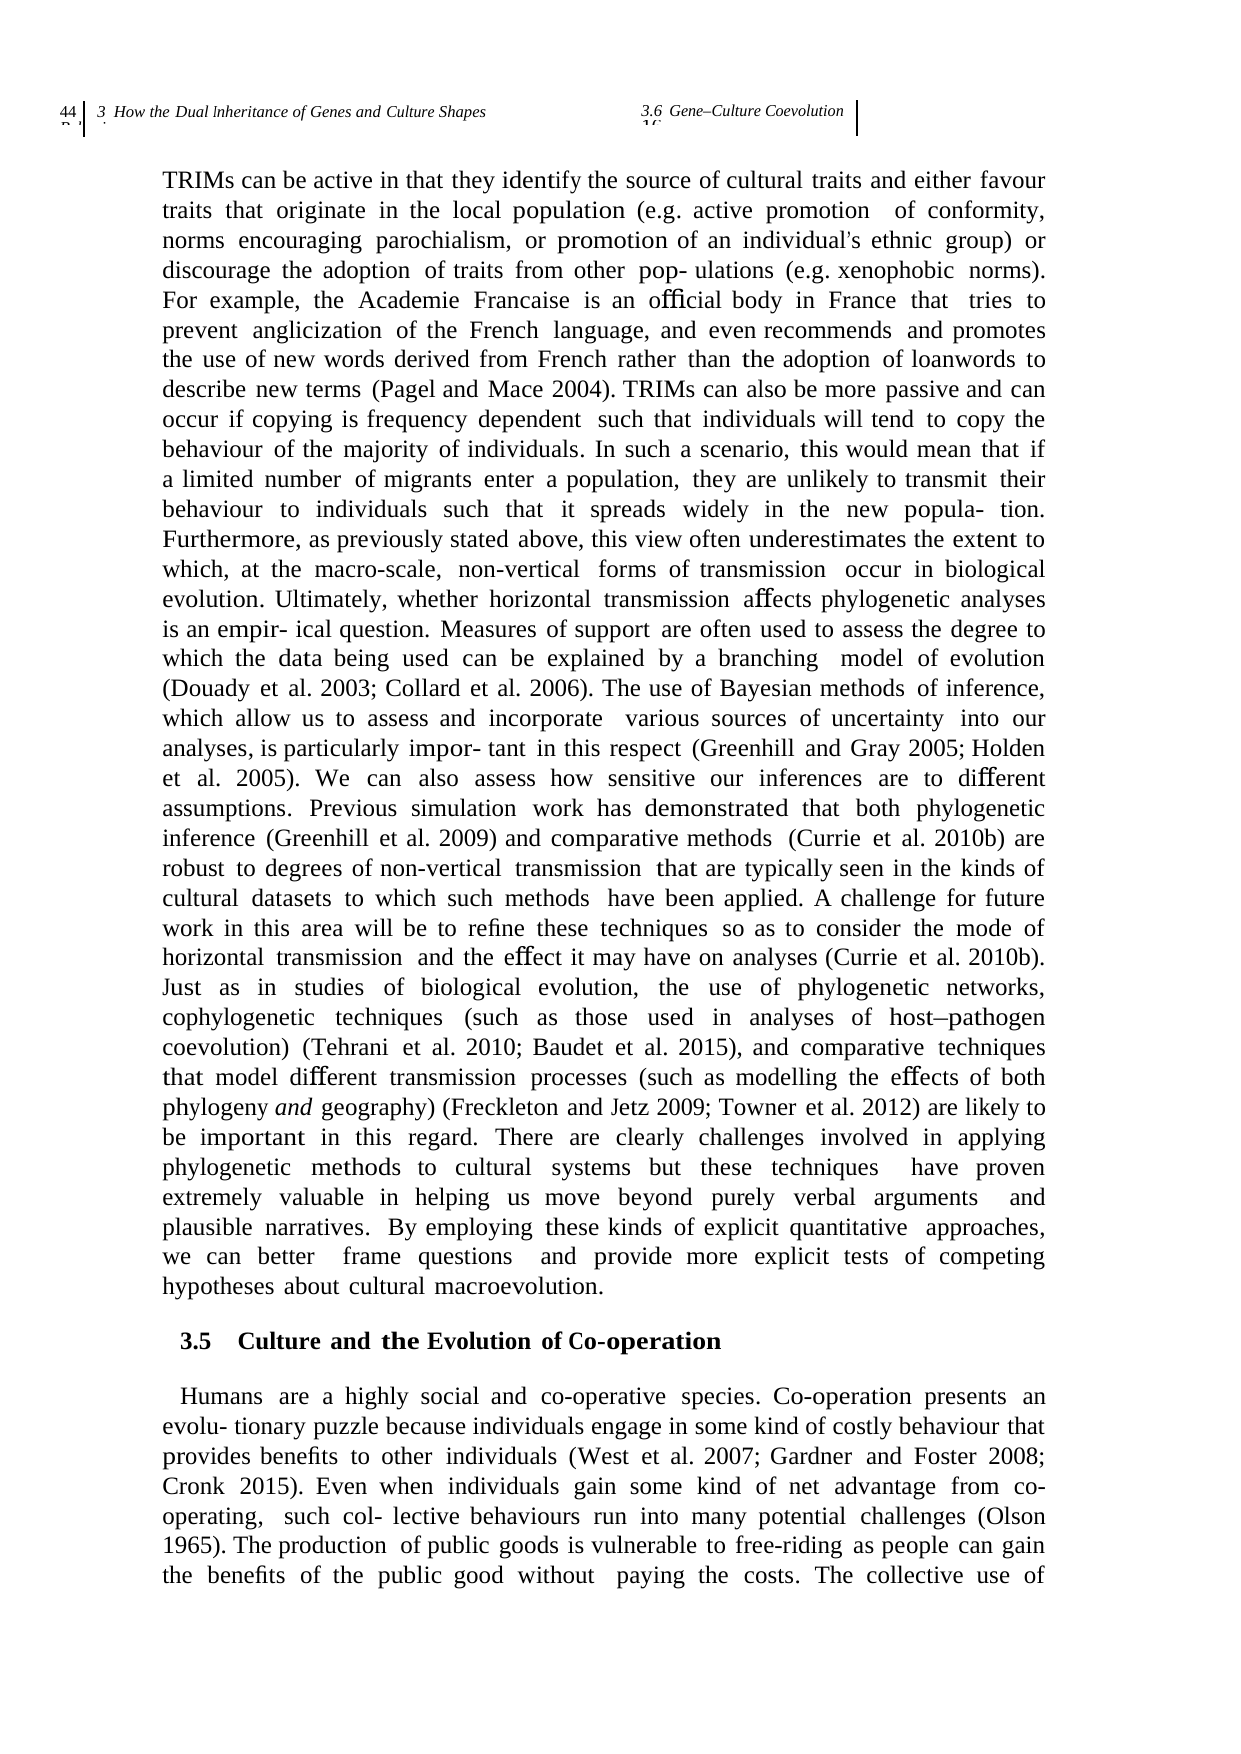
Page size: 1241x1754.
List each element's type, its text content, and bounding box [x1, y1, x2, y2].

text 3.5 Culture and the Evolution of Co-operation [162, 1326, 1046, 1355]
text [162, 1381, 1046, 1589]
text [162, 165, 1046, 1300]
